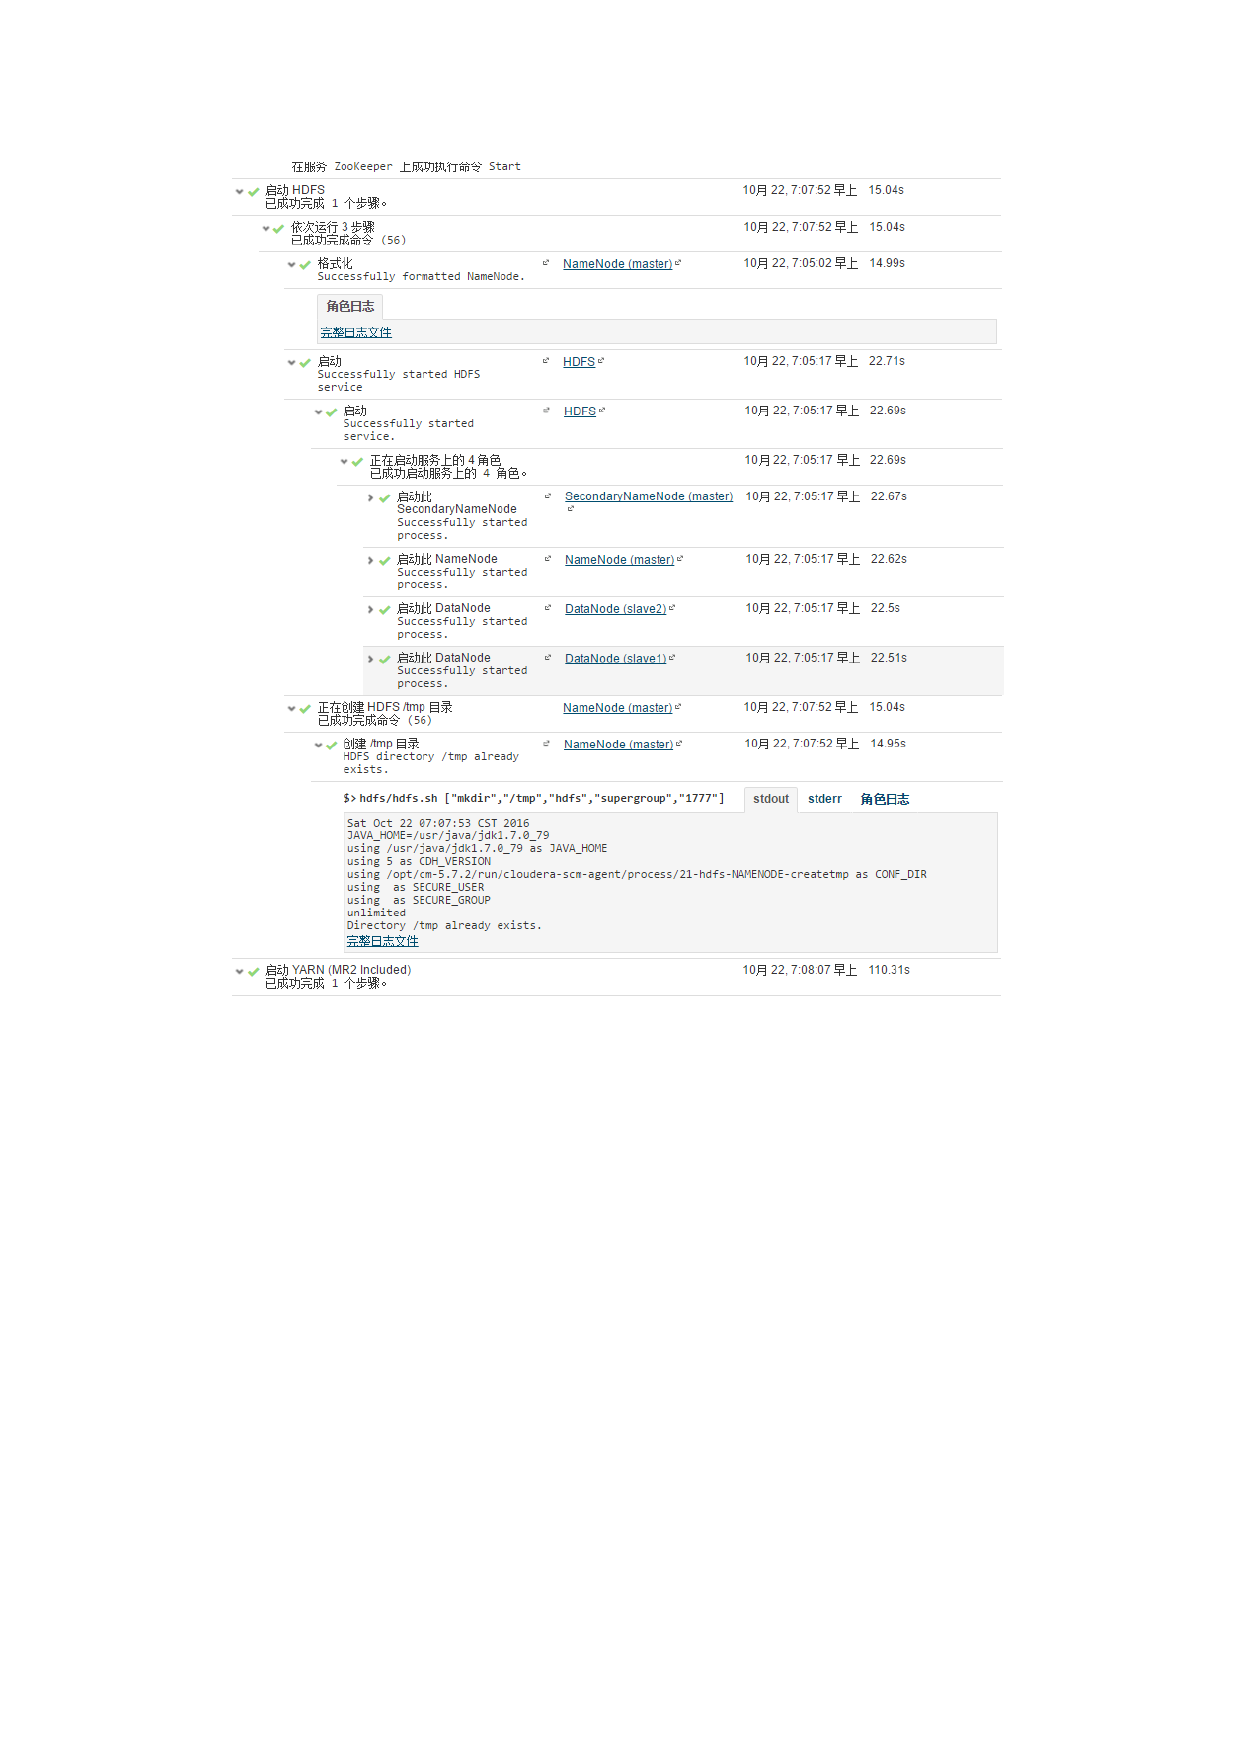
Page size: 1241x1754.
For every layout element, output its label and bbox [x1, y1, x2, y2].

picture [187, 162, 1053, 997]
